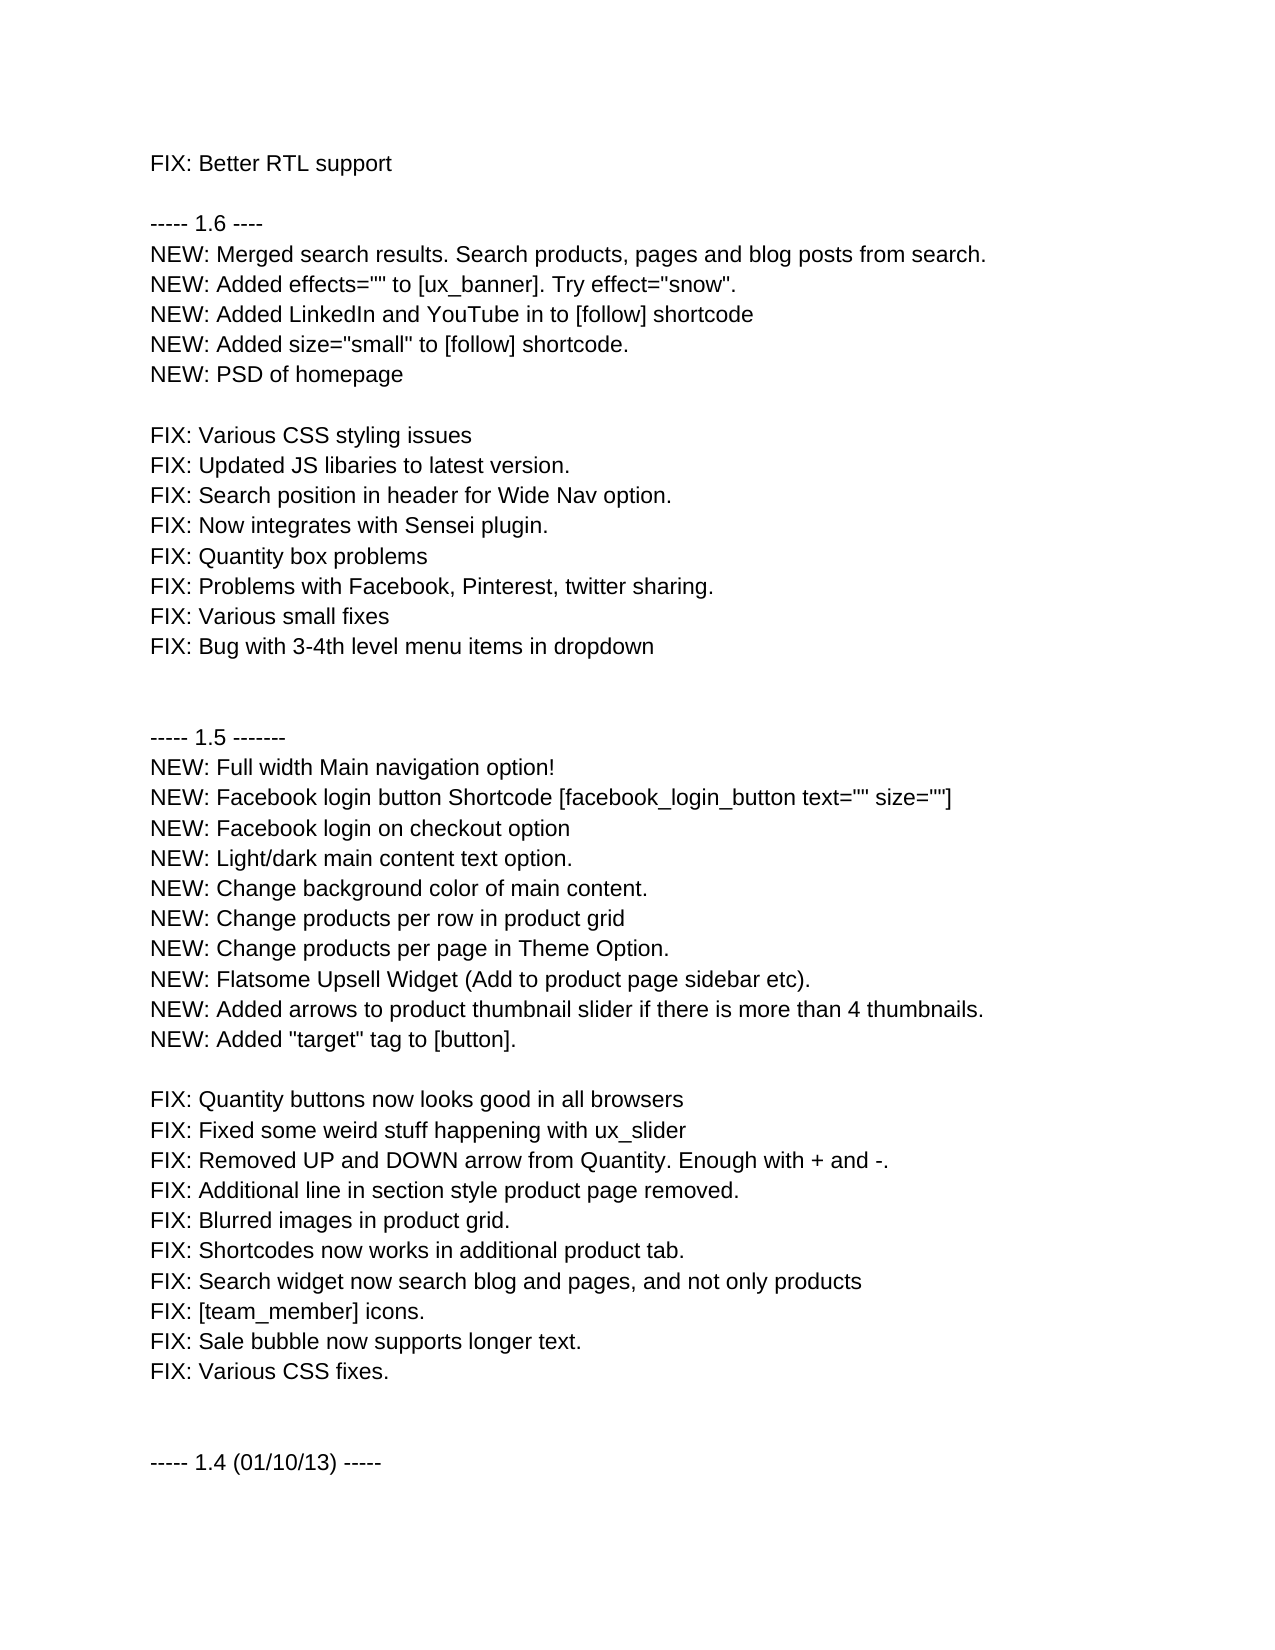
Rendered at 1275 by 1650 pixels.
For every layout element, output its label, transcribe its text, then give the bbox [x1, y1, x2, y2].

text FIX: Bug with 3-4th level menu items in dropdown [150, 633, 1125, 660]
text FIX: Additional line in section style product page removed. [150, 1177, 1125, 1203]
text FIX: Quantity buttons now looks good in all browsers [150, 1086, 1125, 1113]
text FIX: Various CSS styling issues [150, 422, 1125, 448]
text FIX: Quantity box problems [150, 543, 1125, 569]
text FIX: Various small fixes [150, 603, 1125, 629]
text FIX: Better RTL support [150, 150, 1125, 176]
text NEW: Change background color of main content. [150, 875, 1125, 901]
text NEW: Added "target" tag to [button]. [150, 1026, 1125, 1052]
text NEW: Added effects="" to [ux_banner]. Try effect="snow". [150, 271, 1125, 297]
text NEW: Facebook login button Shortcode [facebook_login_button text="" size=""] [150, 784, 1125, 811]
text FIX: Shortcodes now works in additional product tab. [150, 1237, 1125, 1264]
text FIX: Search widget now search blog and pages, and not only products [150, 1268, 1125, 1294]
text ----- 1.6 ---- [150, 210, 1125, 237]
text FIX: Blurred images in product grid. [150, 1207, 1125, 1234]
text NEW: Full width Main navigation option! [150, 754, 1125, 781]
text NEW: Flatsome Upsell Widget (Add to product page sidebar etc). [150, 966, 1125, 992]
text NEW: Added size="small" to [follow] shortcode. [150, 331, 1125, 358]
text NEW: Change products per row in product grid [150, 905, 1125, 932]
text NEW: Added arrows to product thumbnail slider if there is more than 4 thumbnails. [150, 996, 1125, 1022]
text FIX: Search position in header for Wide Nav option. [150, 482, 1125, 509]
text NEW: PSD of homepage [150, 361, 1125, 388]
text FIX: Sale bubble now supports longer text. [150, 1328, 1125, 1354]
text NEW: Facebook login on checkout option [150, 814, 1125, 841]
text FIX: Removed UP and DOWN arrow from Quantity. Enough with + and -. [150, 1147, 1125, 1173]
text NEW: Change products per page in Theme Option. [150, 935, 1125, 962]
text FIX: Fixed some weird stuff happening with ux_slider [150, 1117, 1125, 1143]
text FIX: Various CSS fixes. [150, 1358, 1125, 1385]
text ----- 1.4 (01/10/13) ----- [150, 1449, 1125, 1475]
text FIX: [team_member] icons. [150, 1298, 1125, 1324]
text NEW: Light/dark main content text option. [150, 845, 1125, 871]
text ----- 1.5 ------- [150, 724, 1125, 750]
text FIX: Problems with Facebook, Pinterest, twitter sharing. [150, 573, 1125, 599]
text FIX: Now integrates with Sensei plugin. [150, 512, 1125, 539]
text NEW: Merged search results. Search products, pages and blog posts from search. [150, 241, 1125, 267]
text FIX: Updated JS libaries to latest version. [150, 452, 1125, 478]
text NEW: Added LinkedIn and YouTube in to [follow] shortcode [150, 301, 1125, 327]
